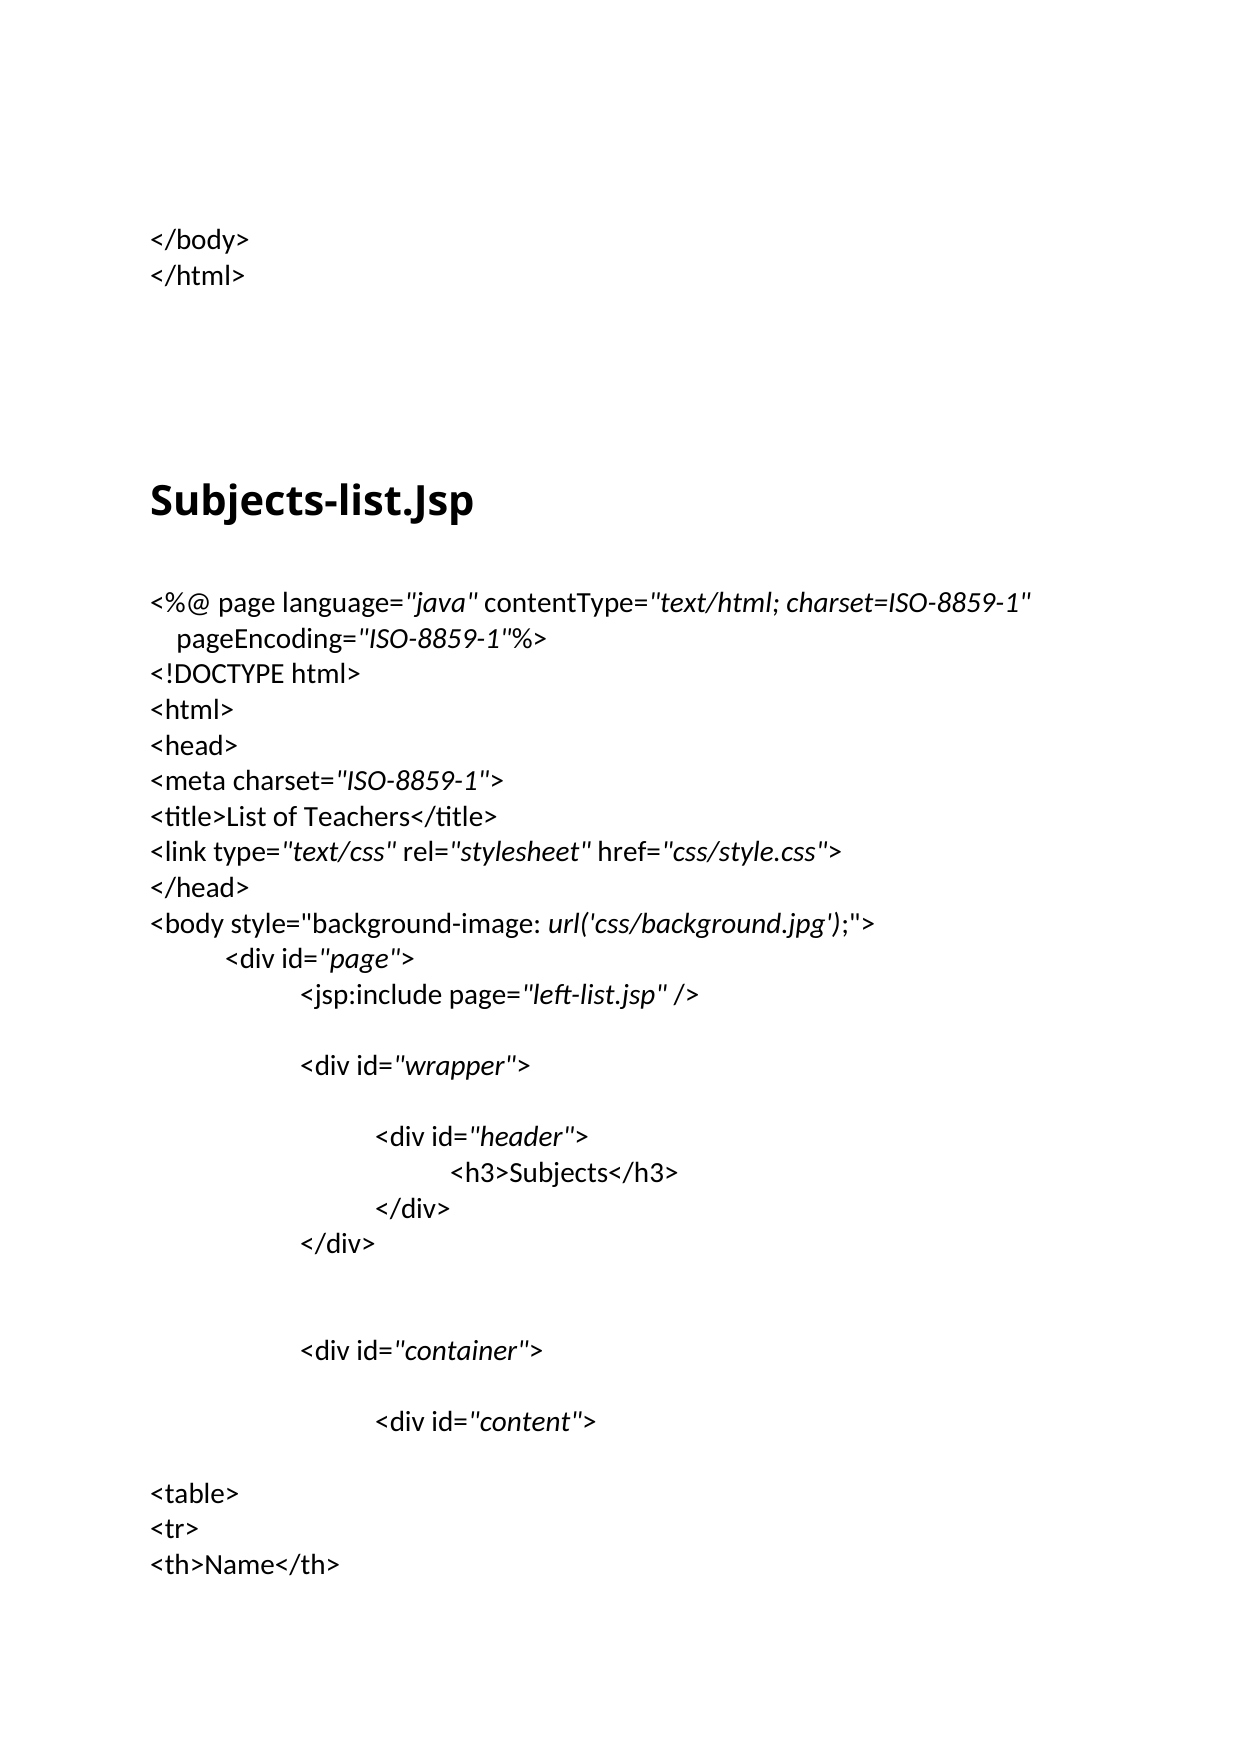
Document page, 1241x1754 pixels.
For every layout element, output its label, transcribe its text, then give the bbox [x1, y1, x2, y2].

text <th>Name</th> [150, 1546, 1090, 1582]
text <div id="content"> [150, 1403, 1090, 1439]
text <title>List of Teachers</title> [150, 798, 1090, 833]
text pageEncoding="ISO-8859-1"%> [150, 620, 1090, 655]
text <table> [150, 1475, 1090, 1510]
text <tr> [150, 1510, 1090, 1546]
text </html> [150, 257, 1090, 292]
text <jsp:include page="left-list.jsp" /> [150, 976, 1090, 1012]
text </div> [150, 1190, 1090, 1225]
text <div id="page"> [150, 940, 1090, 976]
text <%@ page language="java" contentType="text/html; charset=ISO-8859-1" [150, 584, 1090, 620]
text <div id="header"> [150, 1118, 1090, 1154]
text <meta charset="ISO-8859-1"> [150, 762, 1090, 798]
text <!DOCTYPE html> [150, 655, 1090, 691]
text <body style="background-image: url('css/background.jpg');"> [150, 905, 1090, 940]
text </body> [150, 221, 1090, 257]
text <div id="wrapper"> [150, 1047, 1090, 1083]
text </div> [150, 1225, 1090, 1261]
text <link type="text/css" rel="stylesheet" href="css/style.css"> [150, 833, 1090, 869]
text <html> [150, 691, 1090, 727]
text </head> [150, 869, 1090, 905]
text <head> [150, 727, 1090, 762]
text Subjects-list.Jsp [150, 471, 1090, 527]
text <h3>Subjects</h3> [150, 1154, 1090, 1190]
text <div id="container"> [150, 1332, 1090, 1368]
